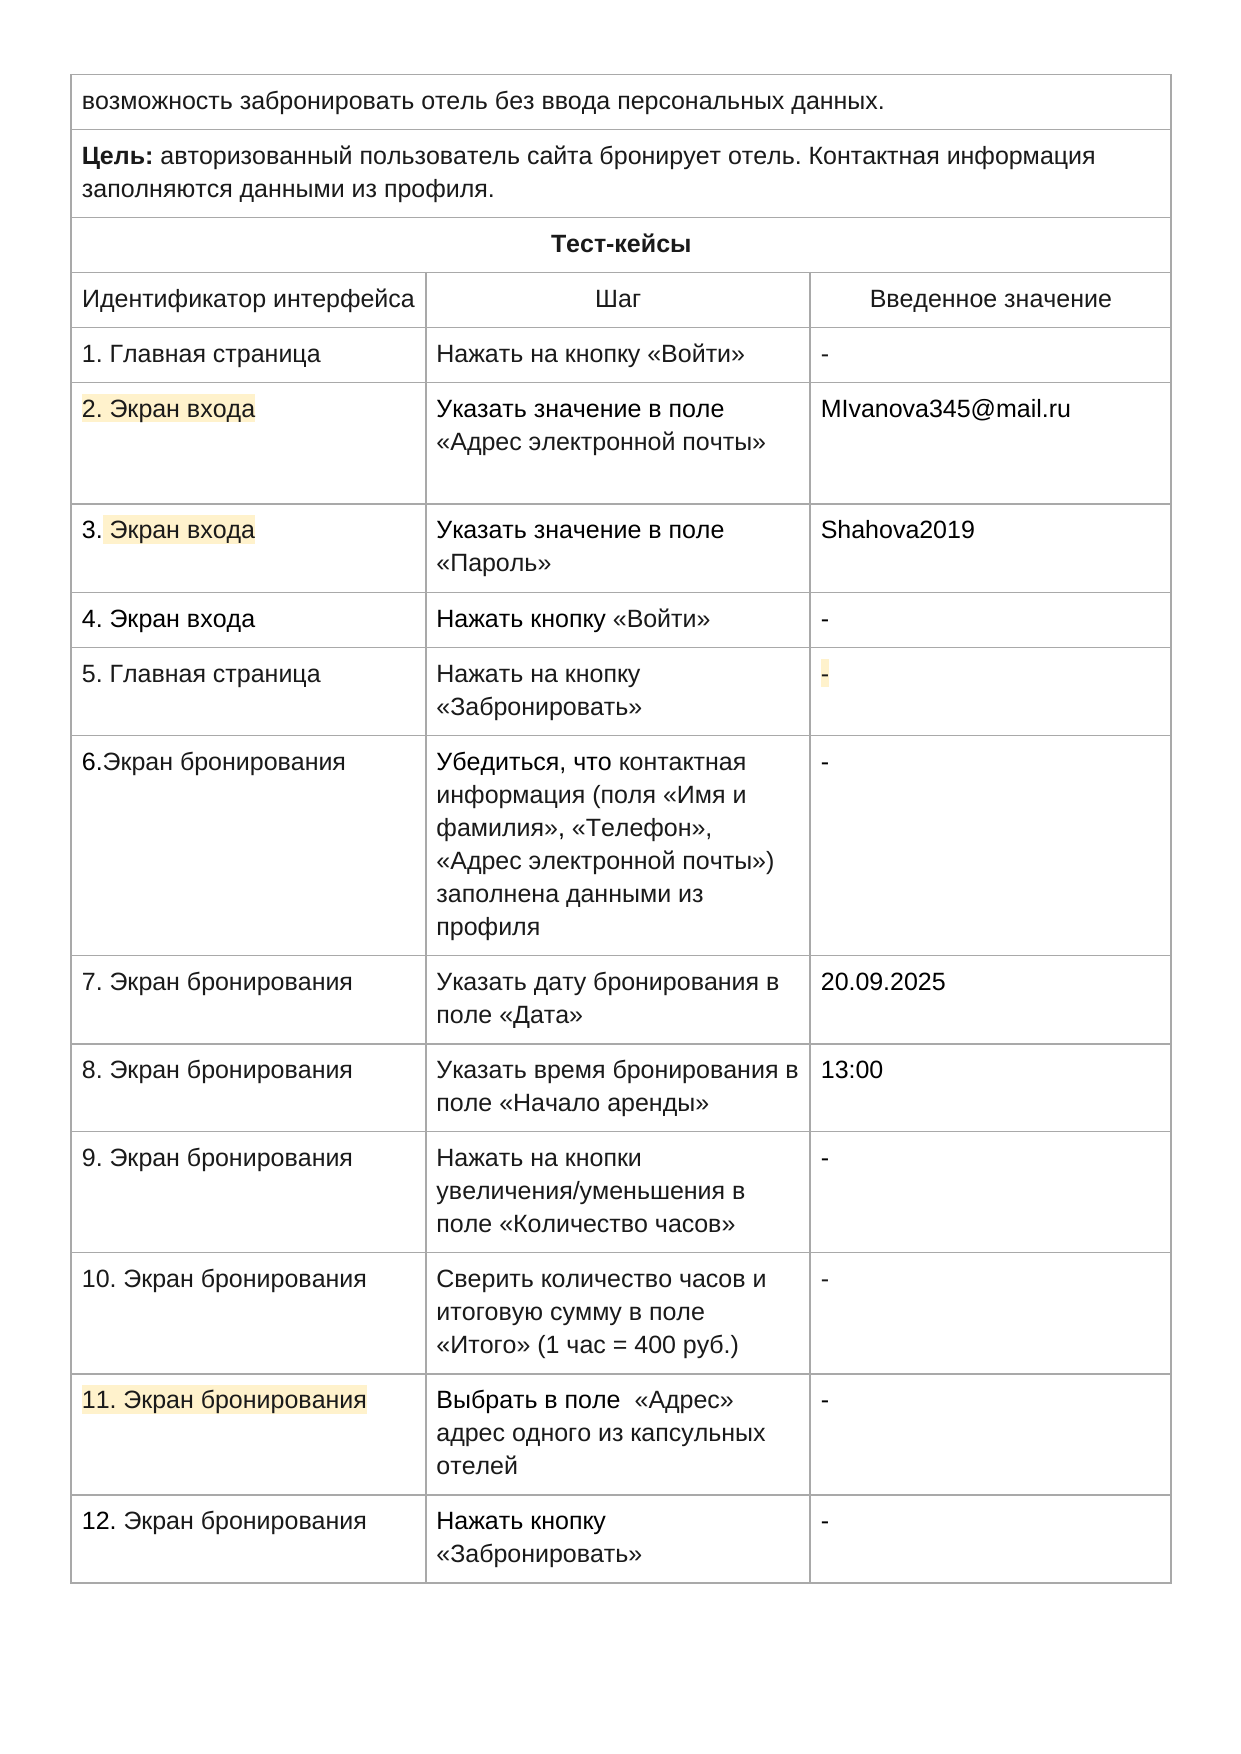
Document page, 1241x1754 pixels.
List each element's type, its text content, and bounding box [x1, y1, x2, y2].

table_cell - [811, 1496, 1170, 1582]
table_cell Нажать кнопку «Войти» [427, 593, 809, 647]
table_cell 4. Экран входа [72, 593, 425, 647]
table_cell 11. Экран бронирования [72, 1375, 425, 1494]
table_cell Убедиться, что контактная информация (поля «Имя и фамилия», «Телефон», «Адрес электронной почты») заполнена данными из профиля [427, 736, 809, 955]
table_cell Нажать на кнопку «Забронировать» [427, 648, 809, 735]
table_cell - [811, 328, 1170, 382]
table_cell 10. Экран бронирования [72, 1253, 425, 1373]
table_cell Тест-кейсы [72, 218, 1170, 272]
table_cell 5. Главная страница [72, 648, 425, 735]
table_cell Сверить количество часов и итоговую сумму в поле «Итого» (1 час = 400 руб.) [427, 1253, 809, 1373]
table_cell - [811, 1375, 1170, 1494]
table_cell - [811, 736, 1170, 955]
table_cell MIvanova345@mail.ru [811, 383, 1170, 503]
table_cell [72, 75, 1170, 129]
table_cell Идентификатор интерфейса [72, 273, 425, 327]
table_cell 20.09.2025 [811, 956, 1170, 1043]
table_cell - [811, 648, 1170, 735]
table_cell Указать значение в поле «Пароль» [427, 505, 809, 592]
table_cell Shahova2019 [811, 505, 1170, 592]
table_cell 7. Экран бронирования [72, 956, 425, 1043]
table_cell Введенное значение [811, 273, 1170, 327]
table_cell Нажать кнопку «Забронировать» [427, 1496, 809, 1582]
table_cell Указать значение в поле «Адрес электронной почты» [427, 383, 809, 503]
table_cell - [811, 593, 1170, 647]
table_cell Выбрать в поле «Адрес» адрес одного из капсульных отелей [427, 1375, 809, 1494]
table_cell 12. Экран бронирования [72, 1496, 425, 1582]
table_cell 1. Главная страница [72, 328, 425, 382]
table_cell 9. Экран бронирования [72, 1132, 425, 1252]
table_cell - [811, 1132, 1170, 1252]
table_cell 6.Экран бронирования [72, 736, 425, 955]
table_cell Нажать на кнопки увеличения/уменьшения в поле «Количество часов» [427, 1132, 809, 1252]
table_cell Нажать на кнопку «Войти» [427, 328, 809, 382]
table_cell 2. Экран входа [72, 383, 425, 503]
table_cell 3. Экран входа [72, 505, 425, 592]
table_cell 13:00 [811, 1045, 1170, 1131]
table_cell - [811, 1253, 1170, 1373]
table_cell Указать дату бронирования в поле «Дата» [427, 956, 809, 1043]
table_cell Шаг [427, 273, 809, 327]
table_cell Цель: авторизованный пользователь сайта бронирует отель. Контактная информация заполняются данными из профиля. [72, 130, 1170, 217]
table_cell Указать время бронирования в поле «Начало аренды» [427, 1045, 809, 1131]
table_cell 8. Экран бронирования [72, 1045, 425, 1131]
